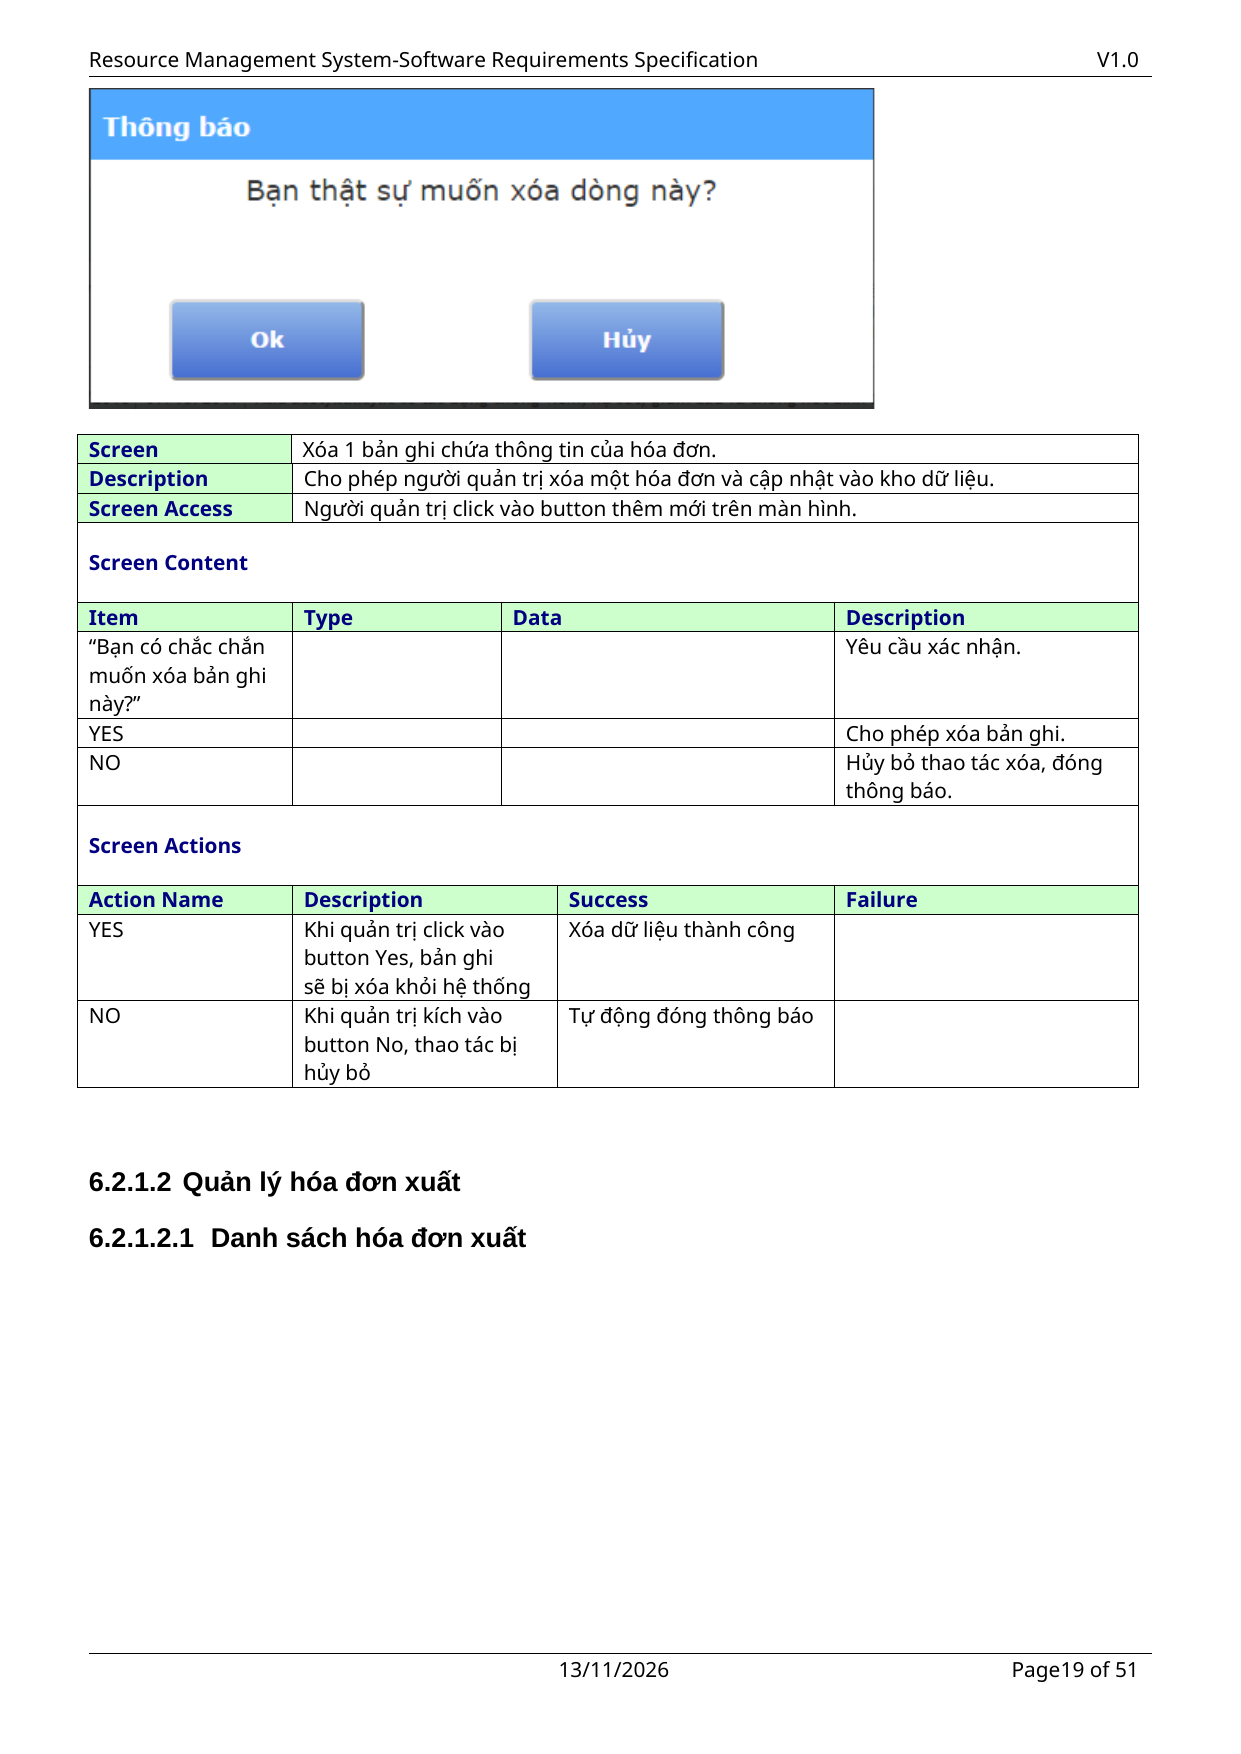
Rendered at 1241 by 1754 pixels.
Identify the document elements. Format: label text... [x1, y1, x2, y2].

table_cell Hủy bỏ thao tác xóa, đóng thông báo. [835, 748, 1138, 805]
table_cell Xóa dữ liệu thành công [558, 915, 834, 1000]
table_cell Failure [835, 886, 1138, 914]
table_cell Người quản trị click vào button thêm mới trên màn hình. [293, 494, 1138, 522]
table_cell Screen Actions [78, 806, 1138, 884]
table_cell Success [558, 886, 834, 914]
table_cell YES [78, 719, 292, 747]
table_cell NO [78, 748, 292, 805]
table_cell [502, 719, 834, 747]
table_cell Yêu cầu xác nhận. [835, 632, 1138, 718]
table_cell [293, 748, 501, 805]
table_cell Cho phép xóa bản ghi. [835, 719, 1138, 747]
table_cell Khi quản trị click vào button Yes, bản ghi sẽ bị xóa khỏi hệ thống [293, 915, 557, 1000]
table_header Xóa 1 bản ghi chứa thông tin của hóa đơn. [292, 435, 1138, 463]
table_cell Screen Content [78, 523, 1138, 602]
table_cell Description [78, 464, 292, 493]
table_cell YES [78, 915, 292, 1000]
table_cell Action Name [78, 886, 292, 914]
table_cell Khi quản trị kích vào button No, thao tác bị hủy bỏ [293, 1001, 557, 1087]
table_cell “Bạn có chắc chắn muốn xóa bản ghi này?” [78, 632, 292, 718]
table_cell Tự động đóng thông báo [558, 1001, 834, 1087]
table_cell [835, 1001, 1138, 1087]
table_cell Description [835, 603, 1138, 631]
table_cell [502, 632, 834, 718]
table_cell NO [78, 1001, 292, 1087]
table_cell [293, 719, 501, 747]
table_cell Screen Access [78, 494, 292, 522]
table_cell Type [293, 603, 501, 631]
table_header Screen [78, 435, 291, 463]
table_cell Item [78, 603, 292, 631]
subtitle Danh sách hóa đơn xuất [89, 1222, 1152, 1254]
table_cell [835, 915, 1138, 1000]
table_cell Description [293, 886, 557, 914]
table_cell [293, 632, 501, 718]
subtitle Quản lý hóa đơn xuất [89, 1166, 1152, 1197]
picture [88, 88, 875, 409]
table_cell Cho phép người quản trị xóa một hóa đơn và cập nhật vào kho dữ liệu. [293, 464, 1138, 493]
table_cell Data [502, 603, 834, 631]
table_cell [502, 748, 834, 805]
